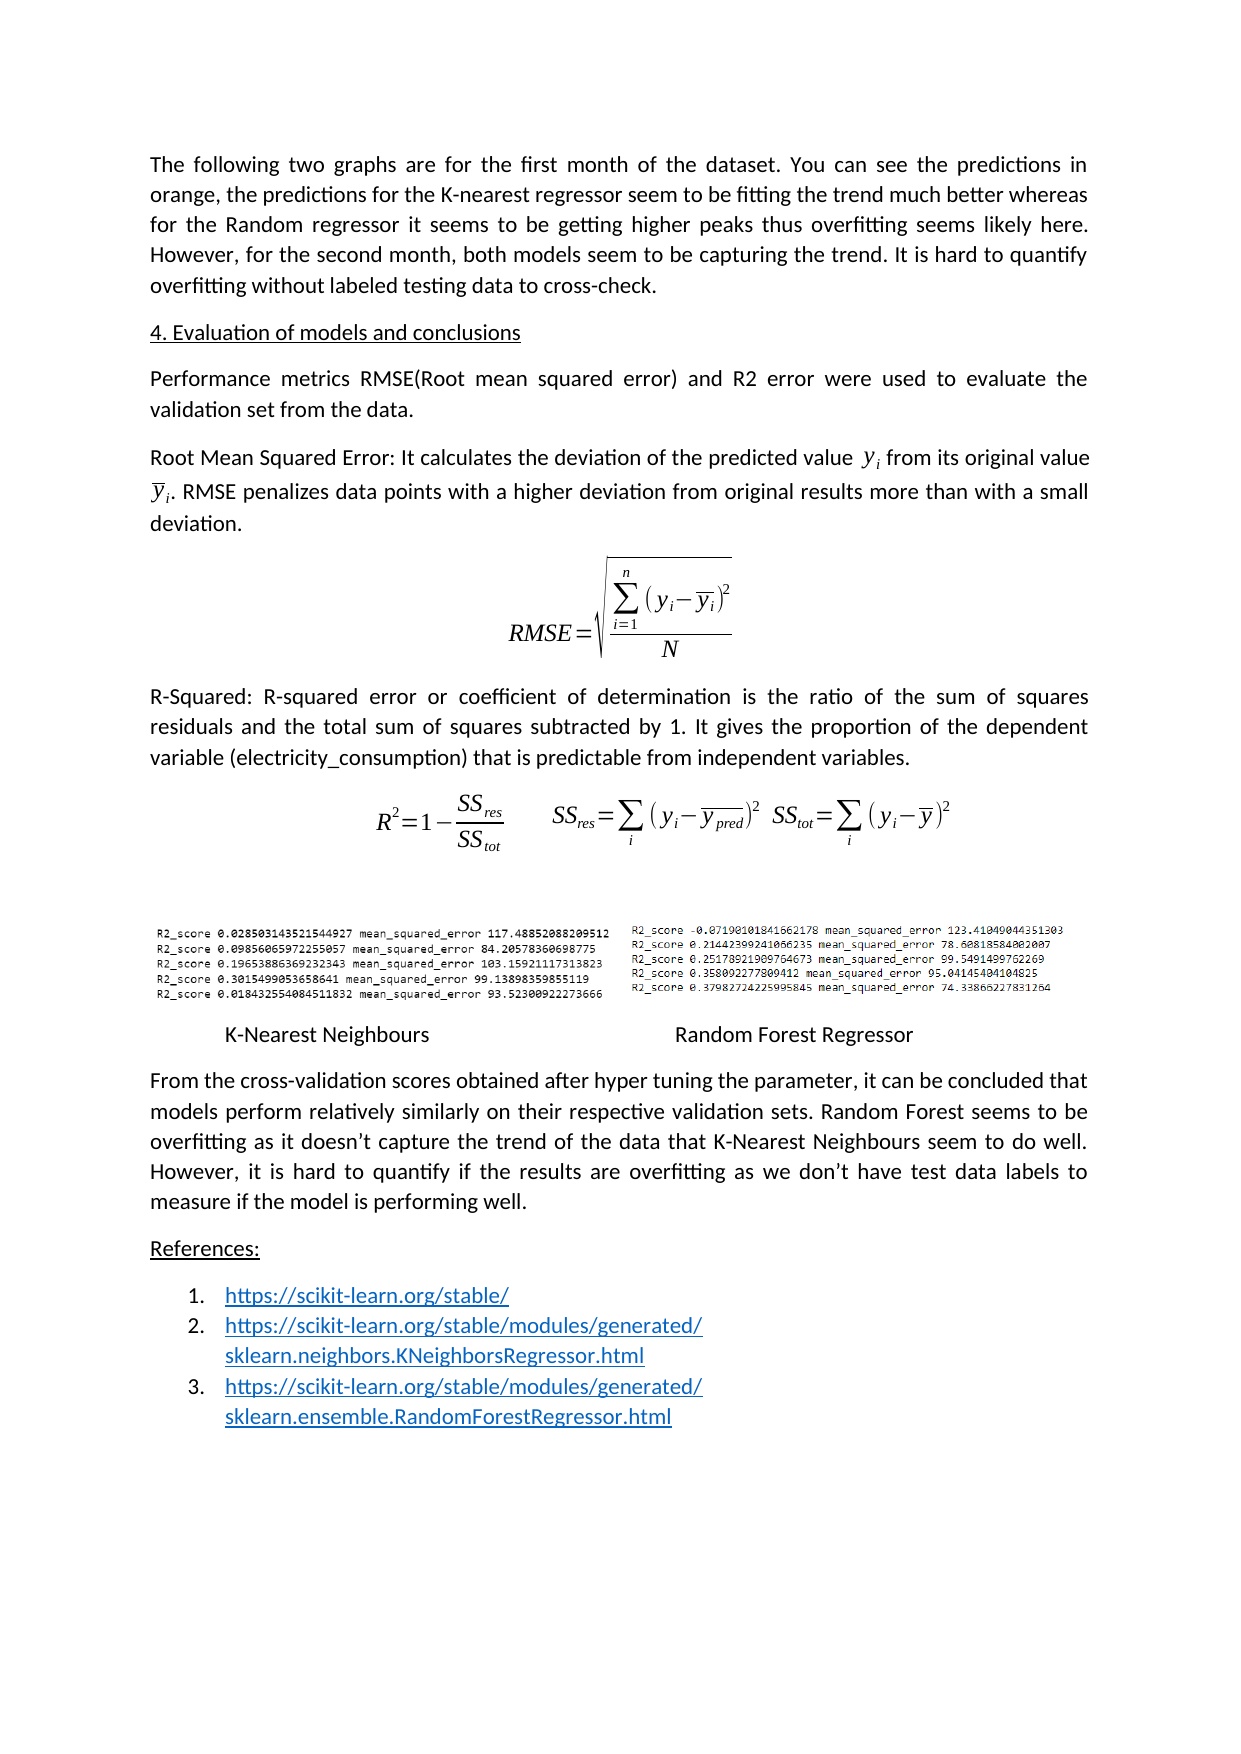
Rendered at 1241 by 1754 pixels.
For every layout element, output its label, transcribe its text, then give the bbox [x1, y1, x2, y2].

text References: [150, 1234, 1090, 1262]
list https://scikit-learn.org/stable/modules/generated/sklearn.neighbors.KNeighborsRegressor.html [187, 1311, 1090, 1369]
text The following two graphs are for the first month of the dataset. You can see the predictions in orange, the predictions for the K-nearest regressor seem to be fitting the trend much better whereas for the Random regressor it seems to be getting higher peaks thus overfitting seems likely here. However, for the second month, both models seem to be capturing the trend. It is hard to quantify overfitting without labeled testing data to cross-check. [150, 150, 1090, 299]
text 4. Evaluation of models and conclusions [150, 318, 1090, 346]
text R-Squared: R-squared error or coefficient of determination is the ratio of the sum of squares residuals and the total sum of squares subtracted by 1. It gives the proportion of the dependent variable (electricity_consumption) that is predictable from independent variables. [150, 682, 1090, 771]
text Root Mean Squared Error: It calculates the deviation of the predicted value from its original value . RMSE penalizes data points with a higher deviation from original results more than with a small deviation. [150, 442, 1090, 537]
picture [150, 924, 623, 1001]
picture [627, 921, 1090, 1001]
text From the cross-validation scores obtained after hyper tuning the parameter, it can be concluded that models perform relatively similarly on their respective validation sets. Random Forest seems to be overfitting as it doesn’t capture the trend of the data that K-Nearest Neighbours seem to do well. However, it is hard to quantify if the results are overfitting as we don’t have test data labels to measure if the model is performing well. [150, 1067, 1090, 1215]
list https://scikit-learn.org/stable/ [187, 1281, 1090, 1309]
text Performance metrics RMSE(Root mean squared error) and R2 error were used to evaluate the validation set from the data. [150, 364, 1090, 423]
list K-Nearest Neighbours Random Forest Regressor [225, 1020, 1090, 1048]
list https://scikit-learn.org/stable/modules/generated/sklearn.ensemble.RandomForestRegressor.html [187, 1372, 1090, 1430]
